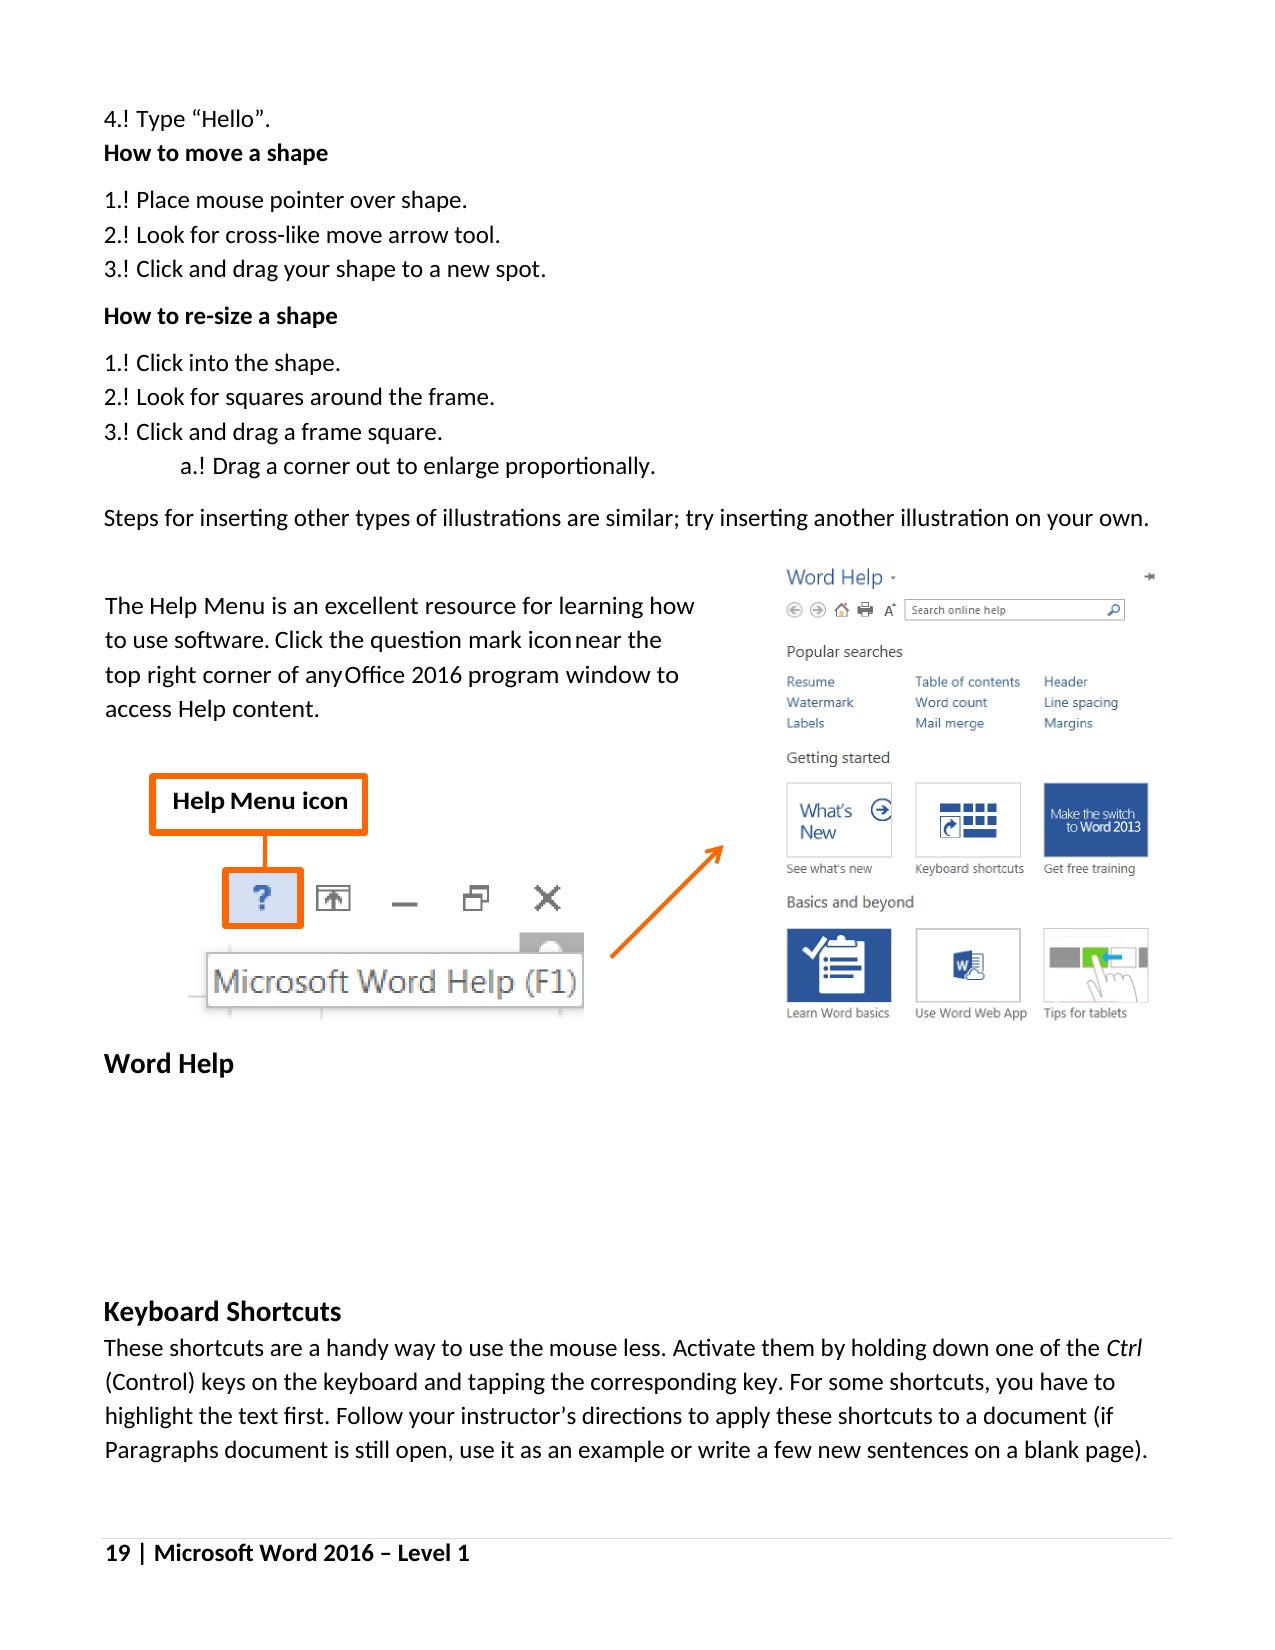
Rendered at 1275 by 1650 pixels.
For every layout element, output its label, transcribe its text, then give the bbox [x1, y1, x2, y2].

text 1.! Click into the shape. [103, 347, 1169, 378]
text 2.! Look for cross-like move arrow tool. [103, 219, 1169, 249]
text 1.! Place mouse pointer over shape. [103, 184, 1169, 215]
text Steps for inserting other types of illustrations are similar; try inserting another illustration on your own. [103, 502, 1169, 532]
picture [777, 562, 1160, 1025]
text a.! Drag a corner out to enlarge proportionally. [180, 450, 1169, 481]
picture [187, 869, 584, 1020]
picture [228, 873, 298, 923]
text 3.! Click and drag your shape to a new spot. [103, 253, 1169, 284]
text These shortcuts are a handy way to use the mouse less. Activate them by holding down one of the Ctrl (Control) keys on the keyboard and tapping the corresponding key. For some shortcuts, you have to highlight the text first. Follow your instructor’s directions to apply these shortcuts to a document (if Paragraphs document is still open, use it as an example or write a few new sentences on a blank page). [103, 1332, 1169, 1464]
text How to move a shape [103, 138, 1169, 168]
text 4.! Type “Hello”. [103, 103, 1169, 134]
text 2.! Look for squares around the frame. [103, 381, 1169, 412]
text 3.! Click and drag a frame square. [103, 416, 1169, 446]
picture [156, 786, 362, 822]
subtitle Keyboard Shortcuts [103, 1293, 1169, 1329]
text How to re-size a shape [103, 300, 1169, 331]
